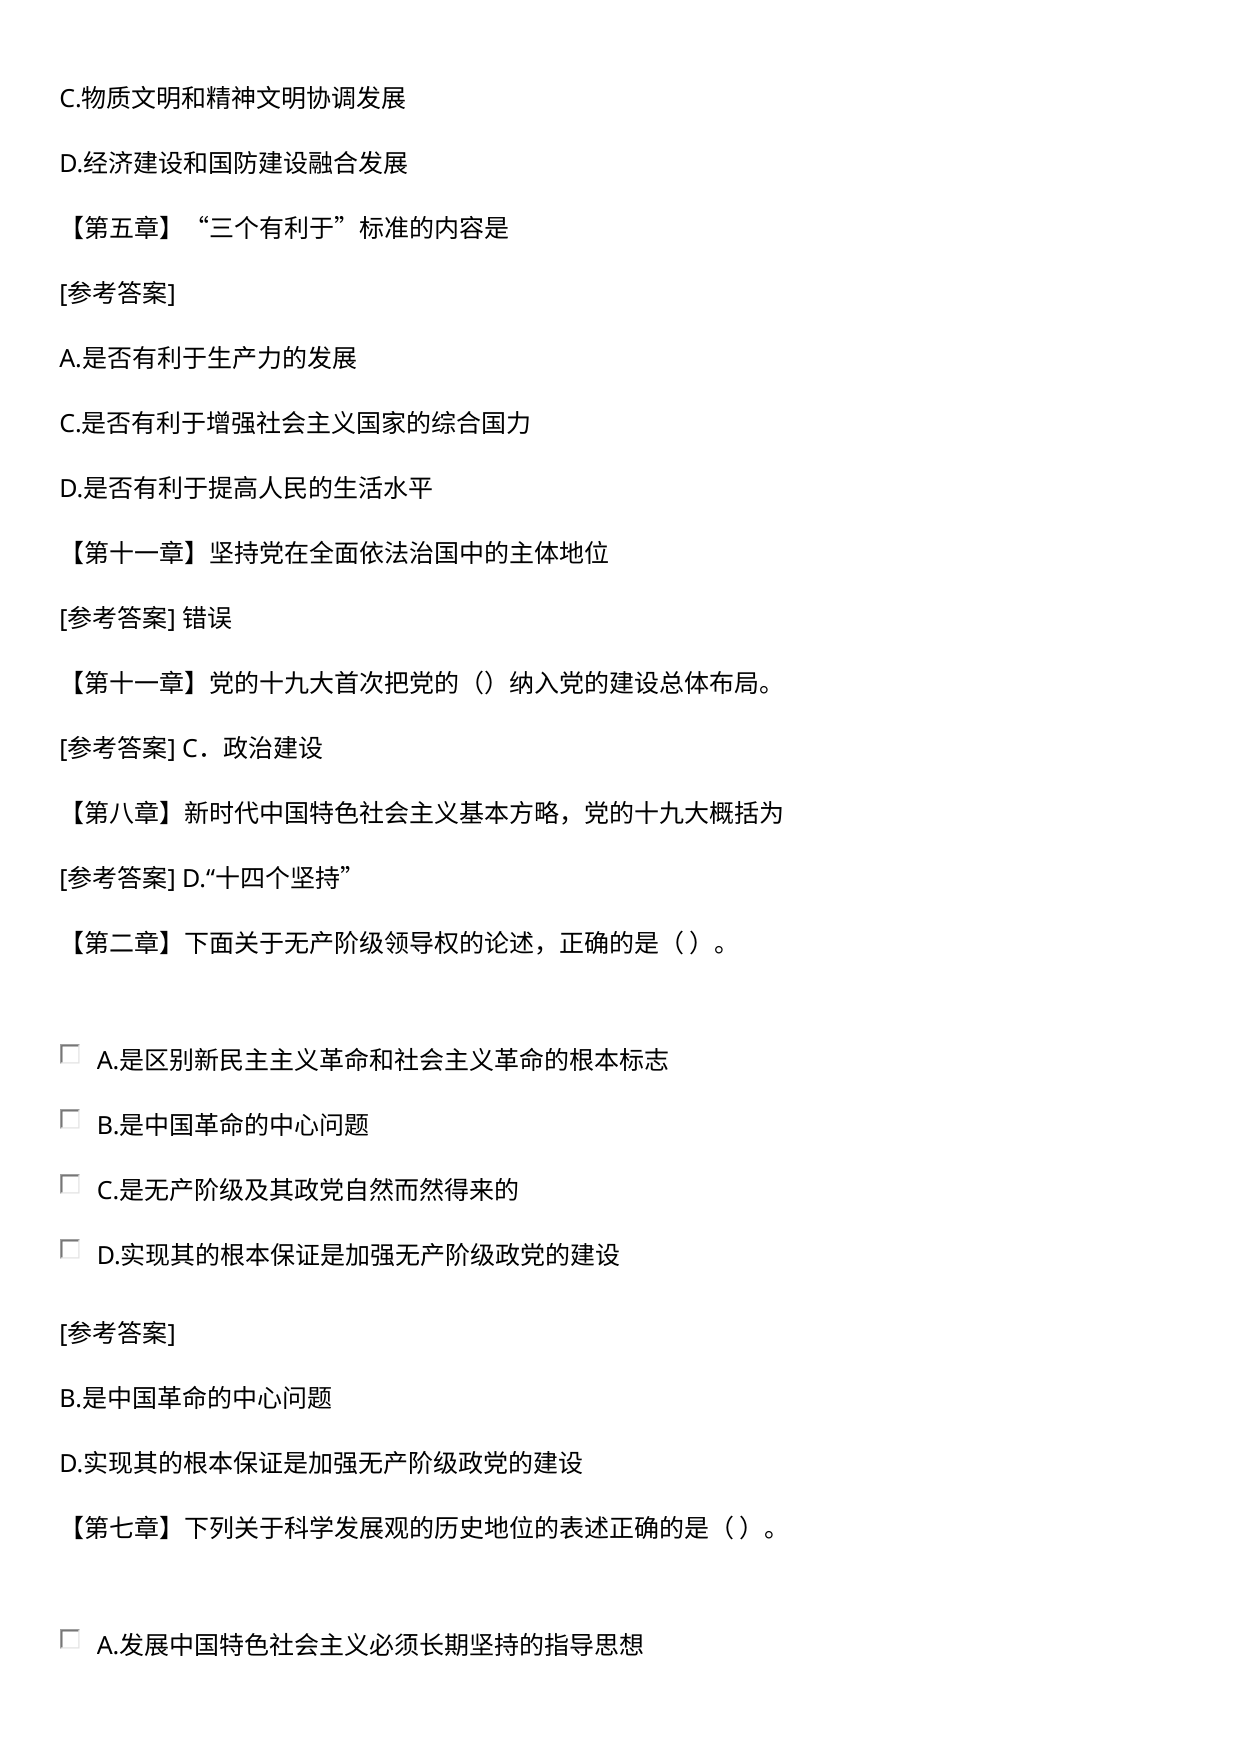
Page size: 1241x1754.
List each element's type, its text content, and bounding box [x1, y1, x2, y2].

text 【第二章】下面关于无产阶级领导权的论述，正确的是（ ）。 [59, 909, 1181, 974]
list [参考答案] B.是中国革命的中心问题 D.实现其的根本保证是加强无产阶级政党的建设 [59, 1299, 1181, 1494]
list [参考答案] D.“十四个坚持” [59, 844, 1181, 909]
text 【第八章】新时代中国特色社会主义基本方略，党的十九大概括为 [59, 779, 1181, 844]
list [59, 64, 1181, 194]
text 【第十一章】坚持党在全面依法治国中的主体地位 [59, 519, 1181, 584]
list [59, 1559, 1181, 1689]
list [参考答案] 错误 [59, 584, 1181, 649]
list A.是区别新民主主义革命和社会主义革命的根本标志 B.是中国革命的中心问题 C.是无产阶级及其政党自然而然得来的 D.实现其的根本保证是加强无产阶级政党的建设 [59, 974, 1181, 1299]
text 【第七章】下列关于科学发展观的历史地位的表述正确的是（ ）。 [59, 1494, 1181, 1559]
text 【第五章】“三个有利于”标准的内容是 [59, 194, 1181, 259]
list [参考答案] C．政治建设 [59, 714, 1181, 779]
text 【第十一章】党的十九大首次把党的（）纳入党的建设总体布局。 [59, 649, 1181, 714]
list [参考答案] A.是否有利于生产力的发展 C.是否有利于增强社会主义国家的综合国力 D.是否有利于提高人民的生活水平 [59, 259, 1181, 519]
